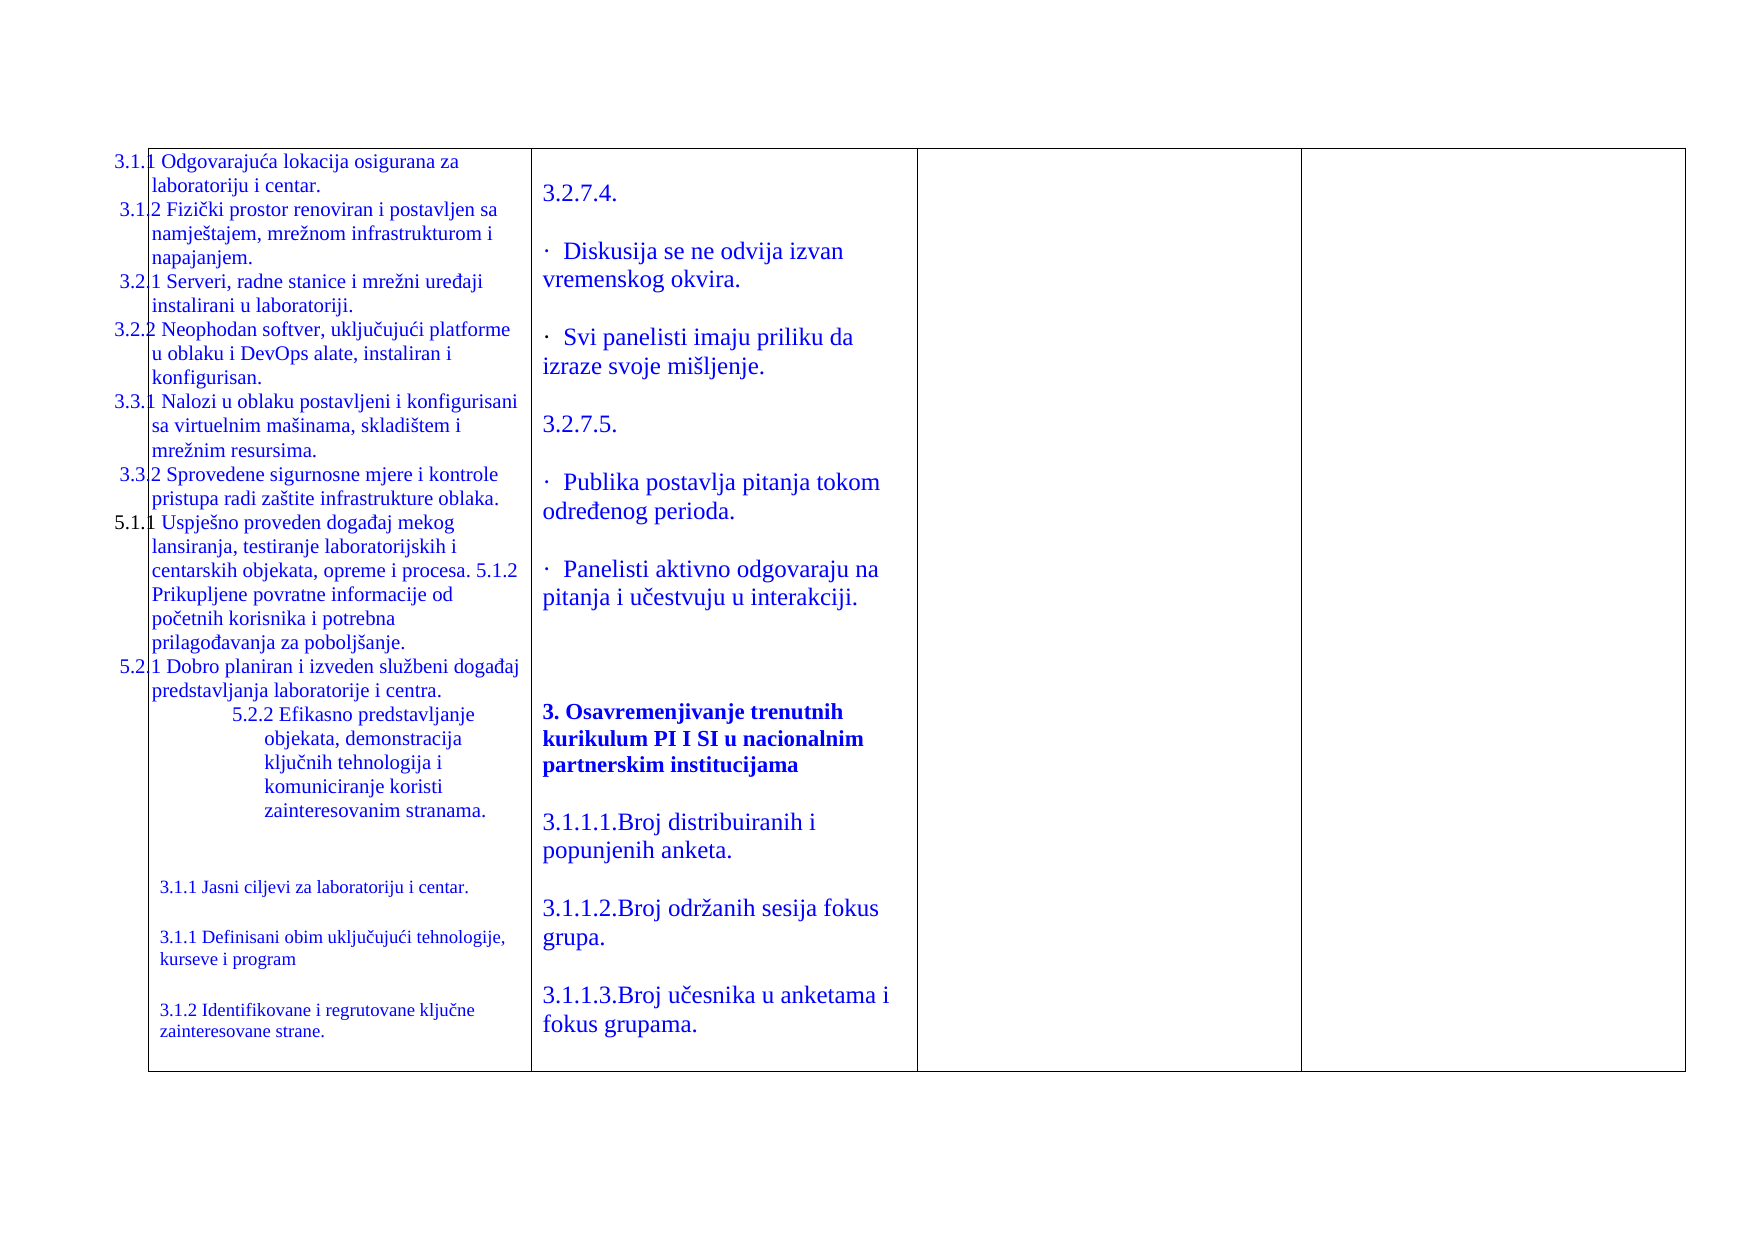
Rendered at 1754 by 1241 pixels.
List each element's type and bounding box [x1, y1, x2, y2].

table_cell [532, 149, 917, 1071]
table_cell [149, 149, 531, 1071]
table_cell [1302, 149, 1685, 1071]
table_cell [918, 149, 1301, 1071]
